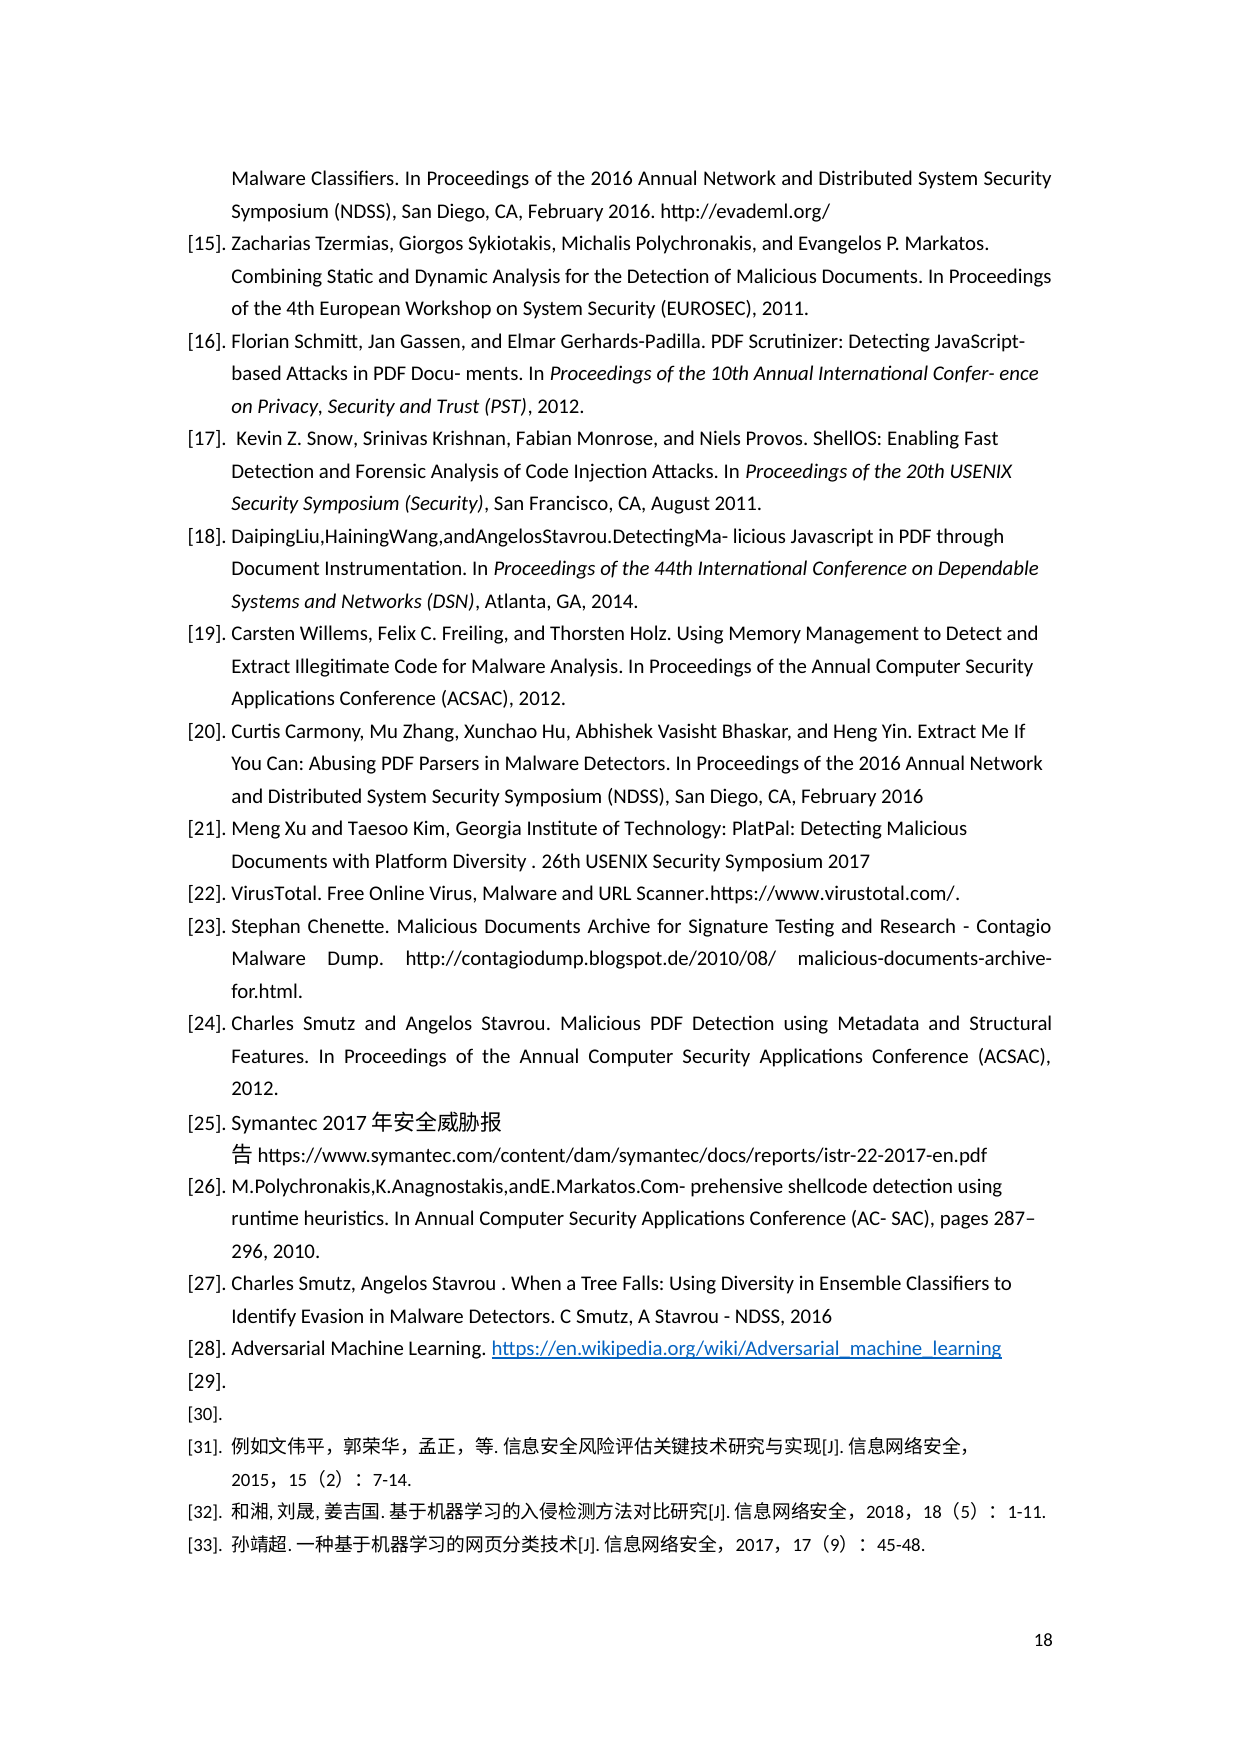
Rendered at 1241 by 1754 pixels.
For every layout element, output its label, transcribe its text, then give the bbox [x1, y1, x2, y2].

list Meng Xu and Taesoo Kim, Georgia Institute of Technology: PlatPal: Detecting Malicious Documents with Platform Diversity . 26th USENIX Security Symposium 2017 [187, 812, 1053, 877]
list 和湘, 刘晟, 姜吉国. 基于机器学习的入侵检测方法对比研究[J]. 信息网络安全，2018，18（5）：1-11. [187, 1494, 1053, 1527]
list Zacharias Tzermias, Giorgos Sykiotakis, Michalis Polychronakis, and Evangelos P. Markatos. Combining Static and Dynamic Analysis for the Detection of Malicious Documents. In Proceedings of the 4th European Workshop on System Security (EUROSEC), 2011. [187, 227, 1053, 324]
list DaipingLiu,HainingWang,andAngelosStavrou.DetectingMa- licious Javascript in PDF through Document Instrumentation. In Proceedings of the 44th International Conference on Dependable Systems and Networks (DSN), Atlanta, GA, 2014. [187, 519, 1053, 617]
list VirusTotal. Free Online Virus, Malware and URL Scanner.https://www.virustotal.com/. [187, 877, 1053, 909]
list Charles Smutz, Angelos Stavrou . When a Tree Falls: Using Diversity in Ensemble Classifiers to Identify Evasion in Malware Detectors. C Smutz, A Stavrou - NDSS, 2016 [187, 1267, 1053, 1332]
list Carsten Willems, Felix C. Freiling, and Thorsten Holz. Using Memory Management to Detect and Extract Illegitimate Code for Malware Analysis. In Proceedings of the Annual Computer Security Applications Conference (ACSAC), 2012. [187, 617, 1053, 714]
list Curtis Carmony, Mu Zhang, Xunchao Hu, Abhishek Vasisht Bhaskar, and Heng Yin. Extract Me If You Can: Abusing PDF Parsers in Malware Detectors. In Proceedings of the 2016 Annual Network and Distributed System Security Symposium (NDSS), San Diego, CA, February 2016 [187, 714, 1053, 812]
list M.Polychronakis,K.Anagnostakis,andE.Markatos.Com- prehensive shellcode detection using runtime heuristics. In Annual Computer Security Applications Conference (AC- SAC), pages 287–296, 2010. [187, 1169, 1053, 1267]
list Florian Schmitt, Jan Gassen, and Elmar Gerhards-Padilla. PDF Scrutinizer: Detecting JavaScript-based Attacks in PDF Docu- ments. In Proceedings of the 10th Annual International Confer- ence on Privacy, Security and Trust (PST), 2012. [187, 324, 1053, 422]
list Kevin Z. Snow, Srinivas Krishnan, Fabian Monrose, and Niels Provos. ShellOS: Enabling Fast Detection and Forensic Analysis of Code Injection Attacks. In Proceedings of the 20th USENIX Security Symposium (Security), San Francisco, CA, August 2011. [187, 422, 1053, 519]
list Charles Smutz and Angelos Stavrou. Malicious PDF Detection using Metadata and Structural Features. In Proceedings of the Annual Computer Security Applications Conference (ACSAC), 2012. [187, 1007, 1053, 1104]
list Symantec 2017年安全威胁报告https://www.symantec.com/content/dam/symantec/docs/reports/istr-22-2017-en.pdf [187, 1104, 1053, 1169]
list Stephan Chenette. Malicious Documents Archive for Signature Testing and Research - Contagio Malware Dump. http://contagiodump.blogspot.de/2010/08/ malicious-documents-archive-for.html. [187, 909, 1053, 1007]
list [187, 162, 1053, 227]
list Adversarial Machine Learning. https://en.wikipedia.org/wiki/Adversarial_machine_learning [187, 1332, 1053, 1364]
list 孙靖超. 一种基于机器学习的网页分类技术[J]. 信息网络安全，2017，17（9）：45-48. [187, 1527, 1053, 1559]
list 例如文伟平，郭荣华，孟正，等. 信息安全风险评估关键技术研究与实现[J]. 信息网络安全，2015，15（2）：7-14. [187, 1429, 1053, 1494]
